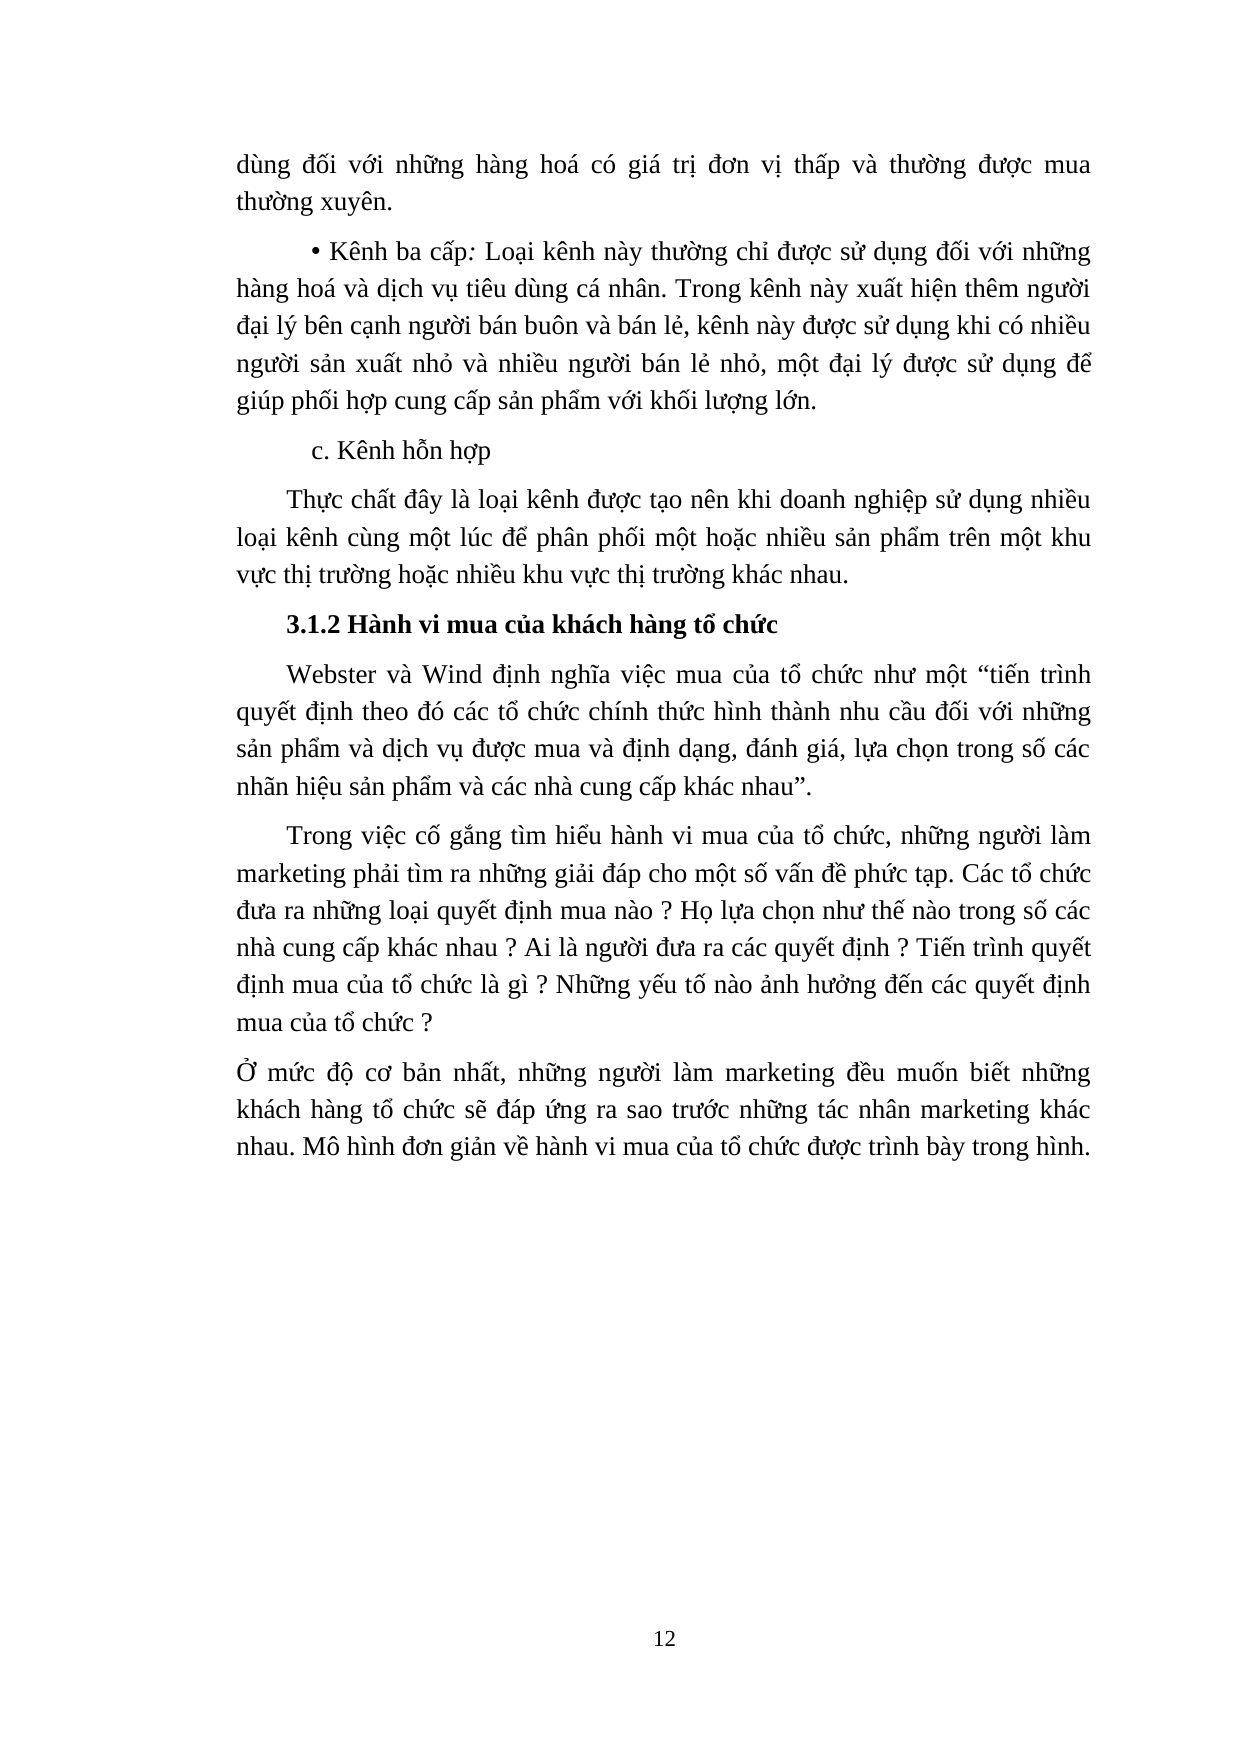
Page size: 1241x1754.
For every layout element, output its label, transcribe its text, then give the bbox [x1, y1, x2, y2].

text c. Kênh hỗn hợp [236, 434, 1092, 465]
text 3.1.2 Hành vi mua của khách hàng tổ chức [236, 608, 1092, 639]
text Thực chất đây là loại kênh được tạo nên khi doanh nghiệp sử dụng nhiều loại kênh cùng một lúc để phân phối một hoặc nhiều sản phẩm trên một khu vực thị trường hoặc nhiều khu vực thị trường khác nhau. [236, 484, 1092, 589]
text Kênh ba cấp: Loại kênh này thường chỉ được sử dụng đối với những hàng hoá và dịch vụ tiêu dùng cá nhân. Trong kênh này xuất hiện thêm người đại lý bên cạnh người bán buôn và bán lẻ, kênh này được sử dụng khi có nhiều người sản xuất nhỏ và nhiều người bán lẻ nhỏ, một đại lý được sử dụng để giúp phối hợp cung cấp sản phẩm với khối lượng lớn. [236, 235, 1092, 415]
text Webster và Wind định nghĩa việc mua của tổ chức như một “tiến trình quyết định theo đó các tổ chức chính thức hình thành nhu cầu đối với những sản phẩm và dịch vụ được mua và định dạng, đánh giá, lựa chọn trong số các nhãn hiệu sản phẩm và các nhà cung cấp khác nhau”. [236, 658, 1092, 801]
text Trong việc cố gắng tìm hiểu hành vi mua của tổ chức, những người làm marketing phải tìm ra những giải đáp cho một số vấn đề phức tạp. Các tổ chức đưa ra những loại quyết định mua nào ? Họ lựa chọn như thế nào trong số các nhà cung cấp khác nhau ? Ai là người đưa ra các quyết định ? Tiến trình quyết định mua của tổ chức là gì ? Những yếu tố nào ảnh hưởng đến các quyết định mua của tổ chức ? [236, 819, 1092, 1037]
text Ở mức độ cơ bản nhất, những người làm marketing đều muốn biết những khách hàng tổ chức sẽ đáp ứng ra sao trước những tác nhân marketing khác nhau. Mô hình đơn giản về hành vi mua của tổ chức được trình bày trong hình. [236, 1056, 1092, 1161]
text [236, 148, 1092, 216]
